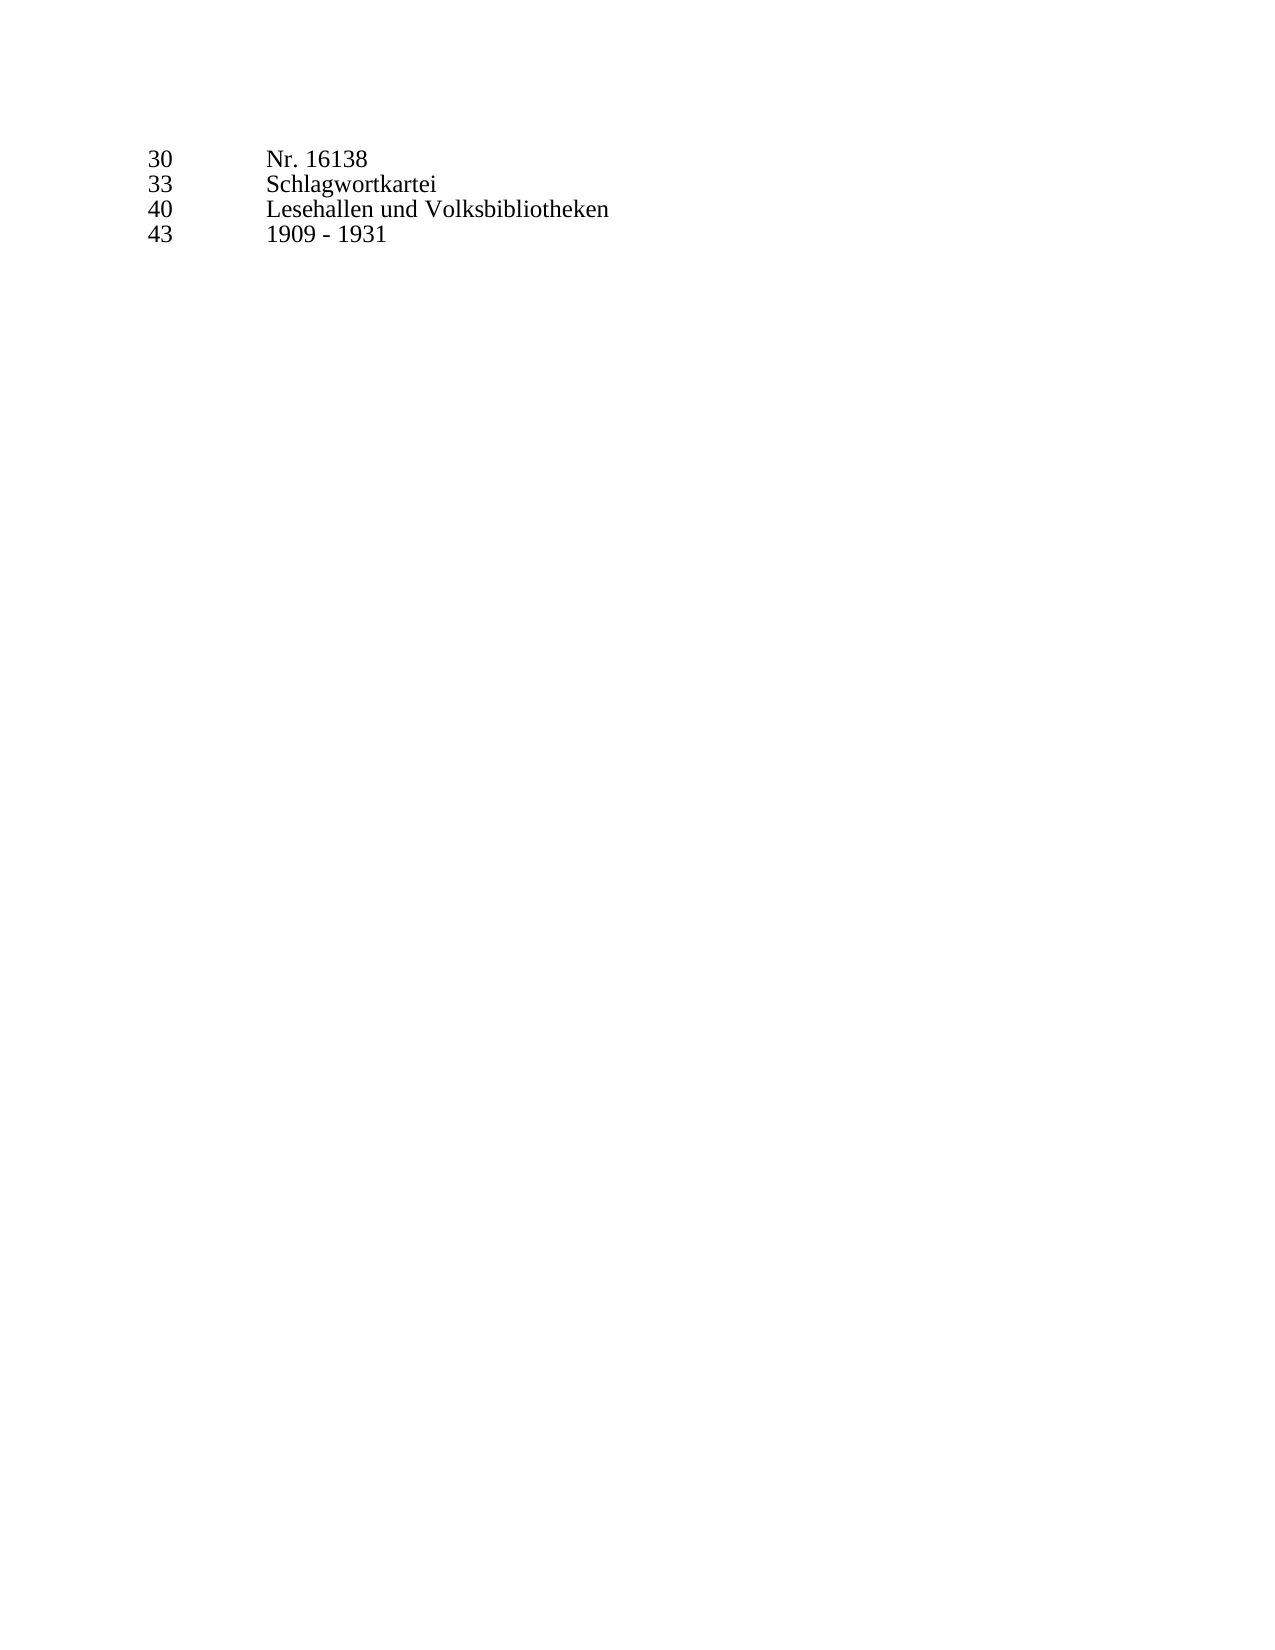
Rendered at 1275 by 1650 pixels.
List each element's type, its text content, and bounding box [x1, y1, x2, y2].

text 30 Nr. 16138 [148, 148, 1127, 173]
text 40 s[Lesehalle]sn und s[Volksbibliothek]sen [148, 198, 1127, 223]
text 43 1909 - 1931 [148, 223, 1127, 248]
text 33 Schlagwortkartei [148, 173, 1127, 198]
